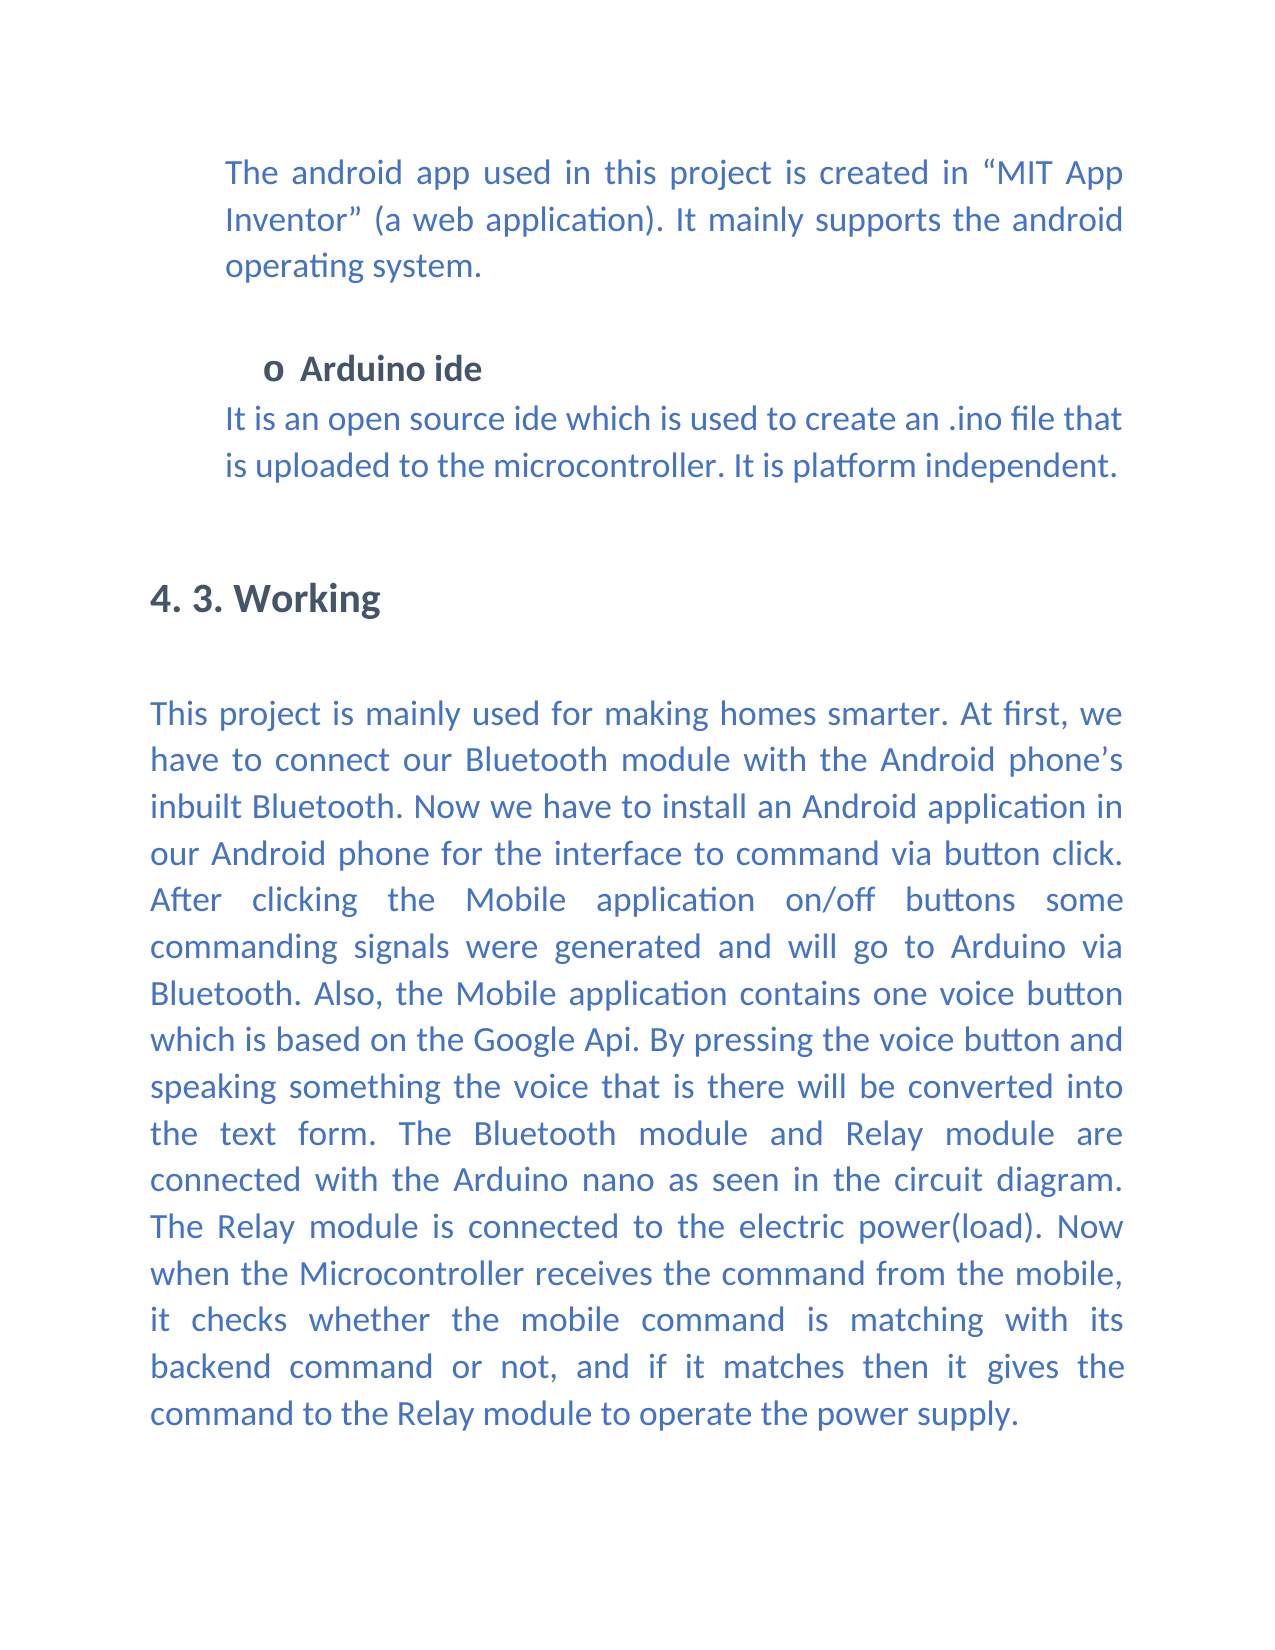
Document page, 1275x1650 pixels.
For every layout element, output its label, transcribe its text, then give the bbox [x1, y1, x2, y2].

text This project is mainly used for making homes smarter. At first, we have to connect our Bluetooth module with the Android phone’s inbuilt Bluetooth. Now we have to install an Android application in our Android phone for the interface to command via button click. After clicking the Mobile application on/off buttons some commanding signals were generated and will go to Arduino via Bluetooth. Also, the Mobile application contains one voice button which is based on the Google Api. By pressing the voice button and speaking something the voice that is there will be converted into the text form. The Bluetooth module and Relay module are connected with the Arduino nano as seen in the circuit diagram. The Relay module is connected to the electric power(load). Now when the Microcontroller receives the command from the mobile, it checks whether the mobile command is matching with its backend command or not, and if it matches then it gives the command to the Relay module to operate the power supply. [150, 691, 1125, 1434]
list Arduino ide [262, 345, 1125, 392]
list The android app used in this project is created in “MIT App Inventor” (a web application). It mainly supports the android operating system. [225, 150, 1125, 287]
list It is an open source ide which is used to create an .ino file that is uploaded to the microcontroller. It is platform independent. [225, 396, 1125, 486]
text 4. 3. Working [150, 572, 1125, 623]
